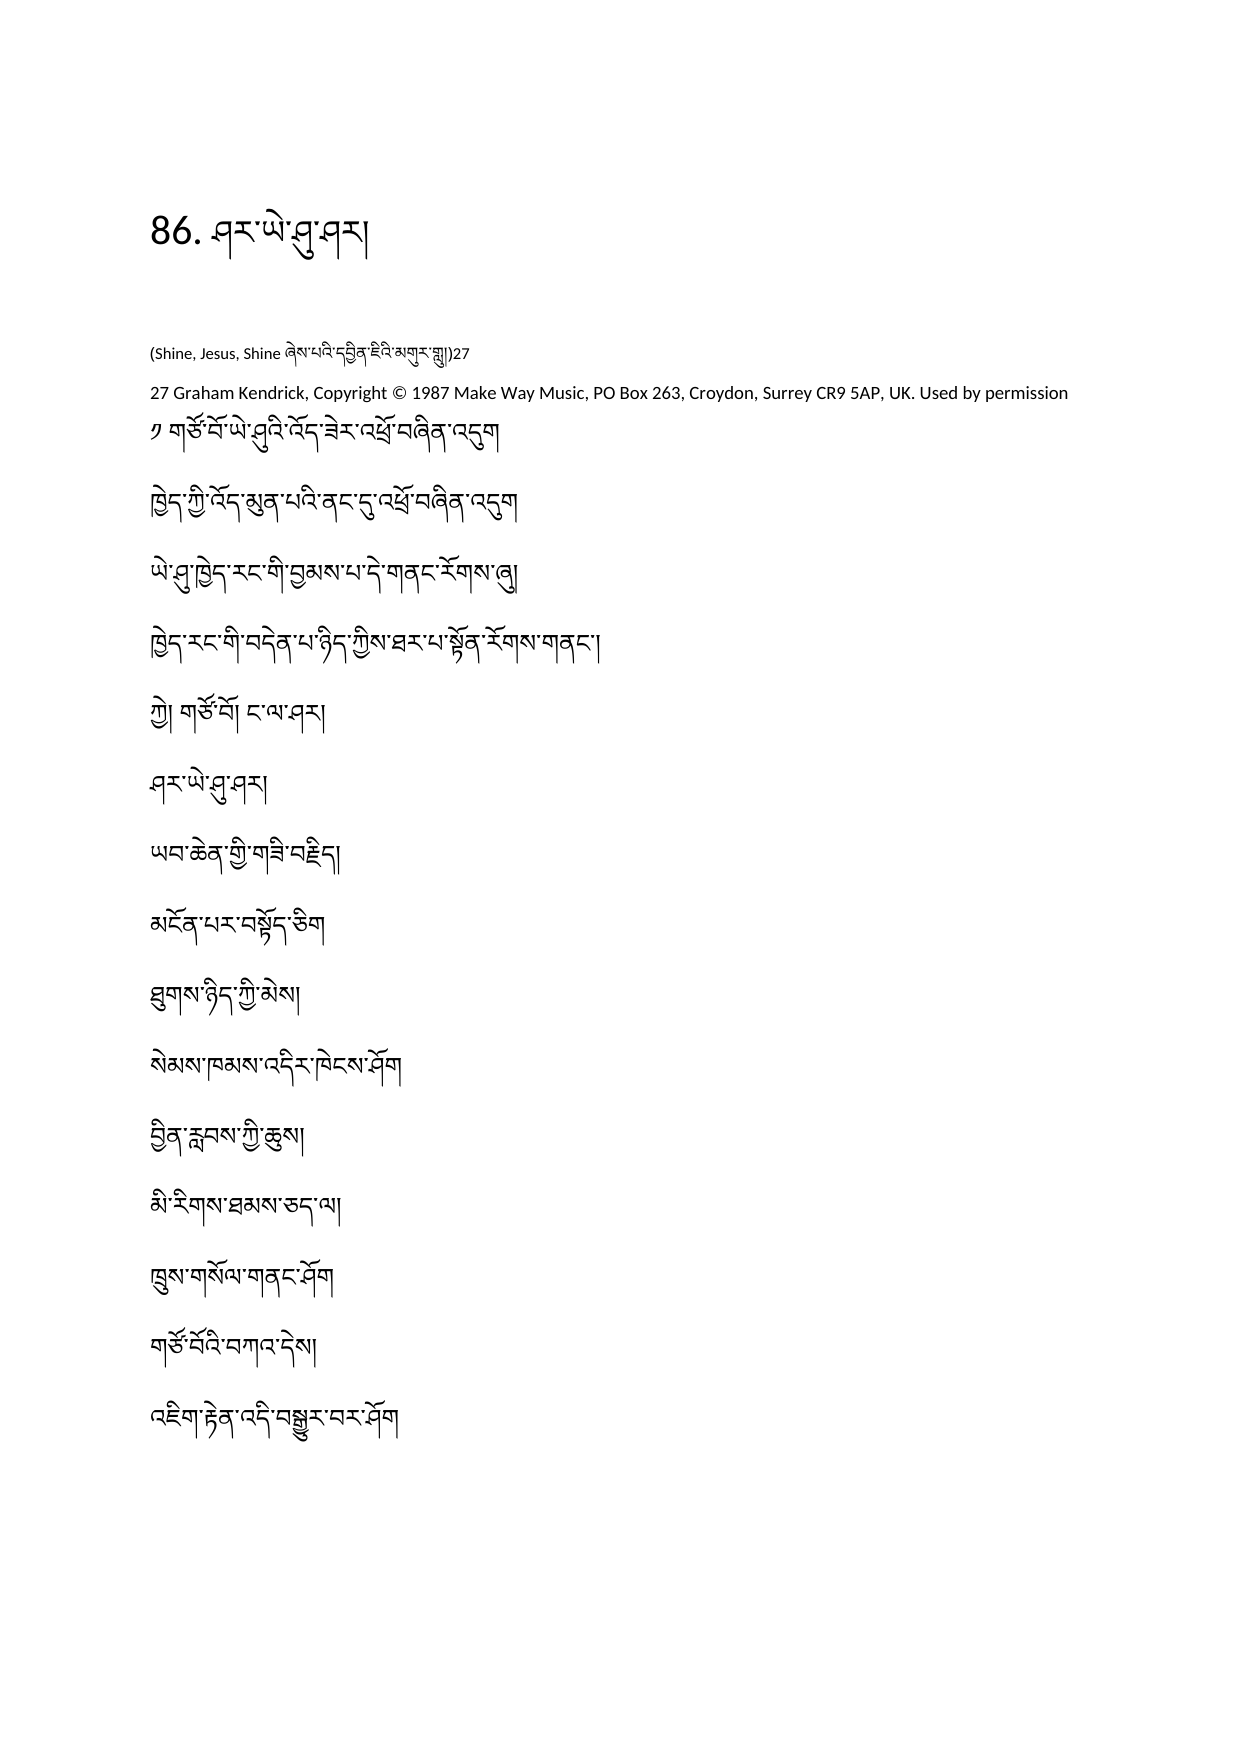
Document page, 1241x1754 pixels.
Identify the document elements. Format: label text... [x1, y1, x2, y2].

text མངོན་པར་བསྟོད་ཅིག [150, 897, 1090, 968]
text བྱིན་རླབས་ཀྱི་ཆུས། [150, 1109, 1090, 1179]
text མི་རིགས་ཐམས་ཅད་ལ། [150, 1179, 1090, 1249]
text ཐུགས་ཉིད་ཀྱི་མེས། [150, 968, 1090, 1038]
text ཀྱེ། གཙོ་བོ། ང་ལ་ཤར། [150, 686, 1090, 757]
text འཇིག་རྟེན་འདི་བསྒྱུར་བར་ཤོག [150, 1390, 1090, 1461]
text ཤར་ཡེ་ཤུ་ཤར། [150, 757, 1090, 827]
text ༡ གཙོ་བོ་ཡེ་ཤུའི་འོད་ཟེར་འཕྲོ་བཞིན་འདུག [150, 404, 1090, 475]
text ཁྲུས་གསོལ་གནང་ཤོག [150, 1249, 1090, 1320]
text 27 Graham Kendrick, Copyright © 1987 Make Way Music, PO Box 263, Croydon, Surrey CR9 5AP, UK. Used by permission [150, 382, 1090, 404]
text གཙོ་བོའི་བཀའ་དེས། [150, 1320, 1090, 1390]
text ཁྱེད་ཀྱི་འོད་མུན་པའི་ནང་དུ་འཕྲོ་བཞིན་འདུག [150, 475, 1090, 545]
text 86. ཤར་ཡེ་ཤུ་ཤར། [150, 195, 1090, 289]
text ཡབ་ཆེན་གྱི་གཟི་བརྗིད། [150, 827, 1090, 897]
text (Shine, Jesus, Shine ཞེས་པའི་དབྱིན་ཇིའི་མགུར་གླུ།)27 [150, 335, 1090, 382]
text ཁྱེད་རང་གི་བདེན་པ་ཉིད་ཀྱིས་ཐར་པ་སྟོན་རོགས་གནང་། [150, 616, 1090, 686]
text ཡེ་ཤུ་ཁྱེད་རང་གི་བྱམས་པ་དེ་གནང་རོགས་ཞུ། [150, 545, 1090, 616]
text སེམས་ཁམས་འདིར་ཁེངས་ཤོག [150, 1038, 1090, 1109]
